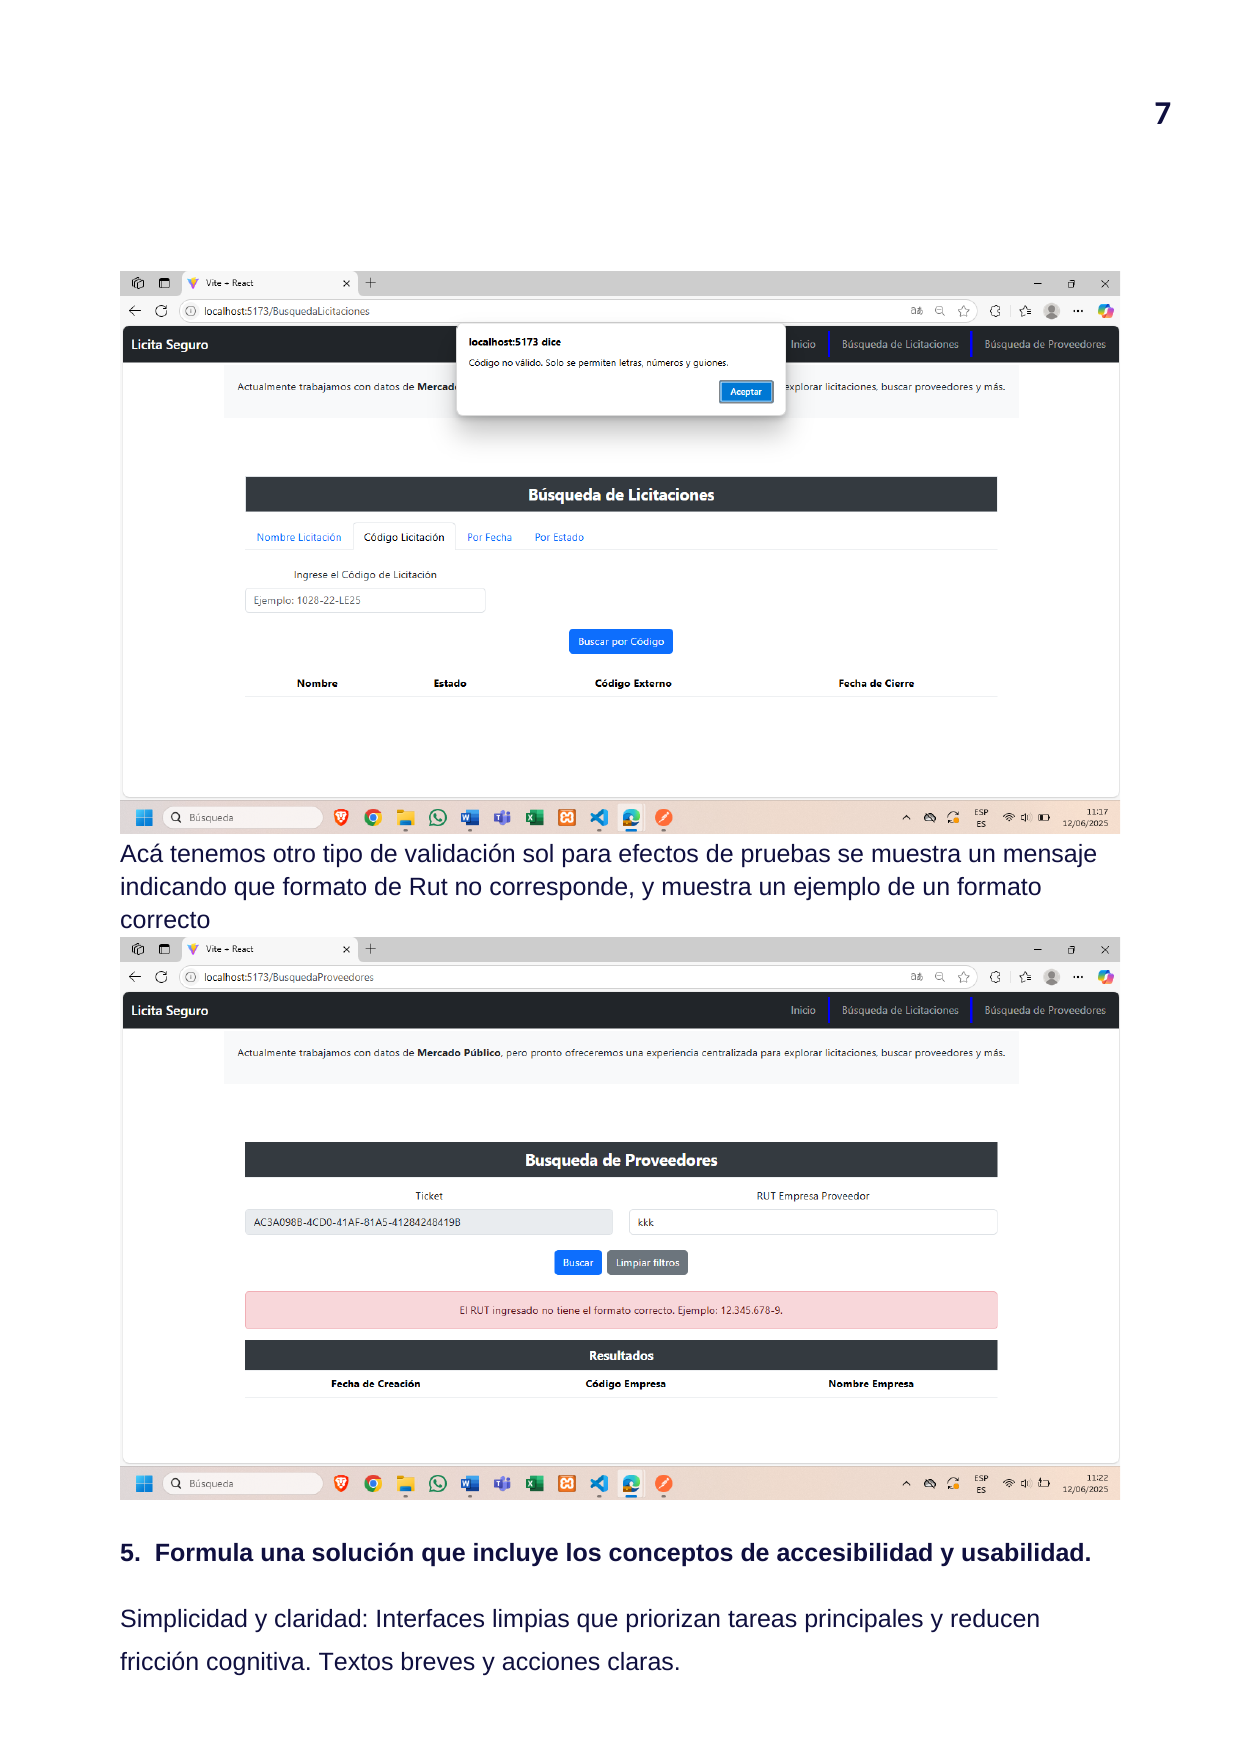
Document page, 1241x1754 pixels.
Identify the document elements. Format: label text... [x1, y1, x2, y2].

picture [120, 937, 1121, 1500]
text Simplicidad y claridad: Interfaces limpias que priorizan tareas principales y reducen fricción cognitiva. Textos breves y acciones claras. [120, 1604, 1120, 1676]
picture [120, 271, 1121, 834]
text Acá tenemos otro tipo de validación sol para efectos de pruebas se muestra un mensaje indicando que formato de Rut no corresponde, y muestra un ejemplo de un formato correcto [120, 839, 1120, 933]
text 5. Formula una solución que incluye los conceptos de accesibilidad y usabilidad. [120, 1538, 1120, 1567]
